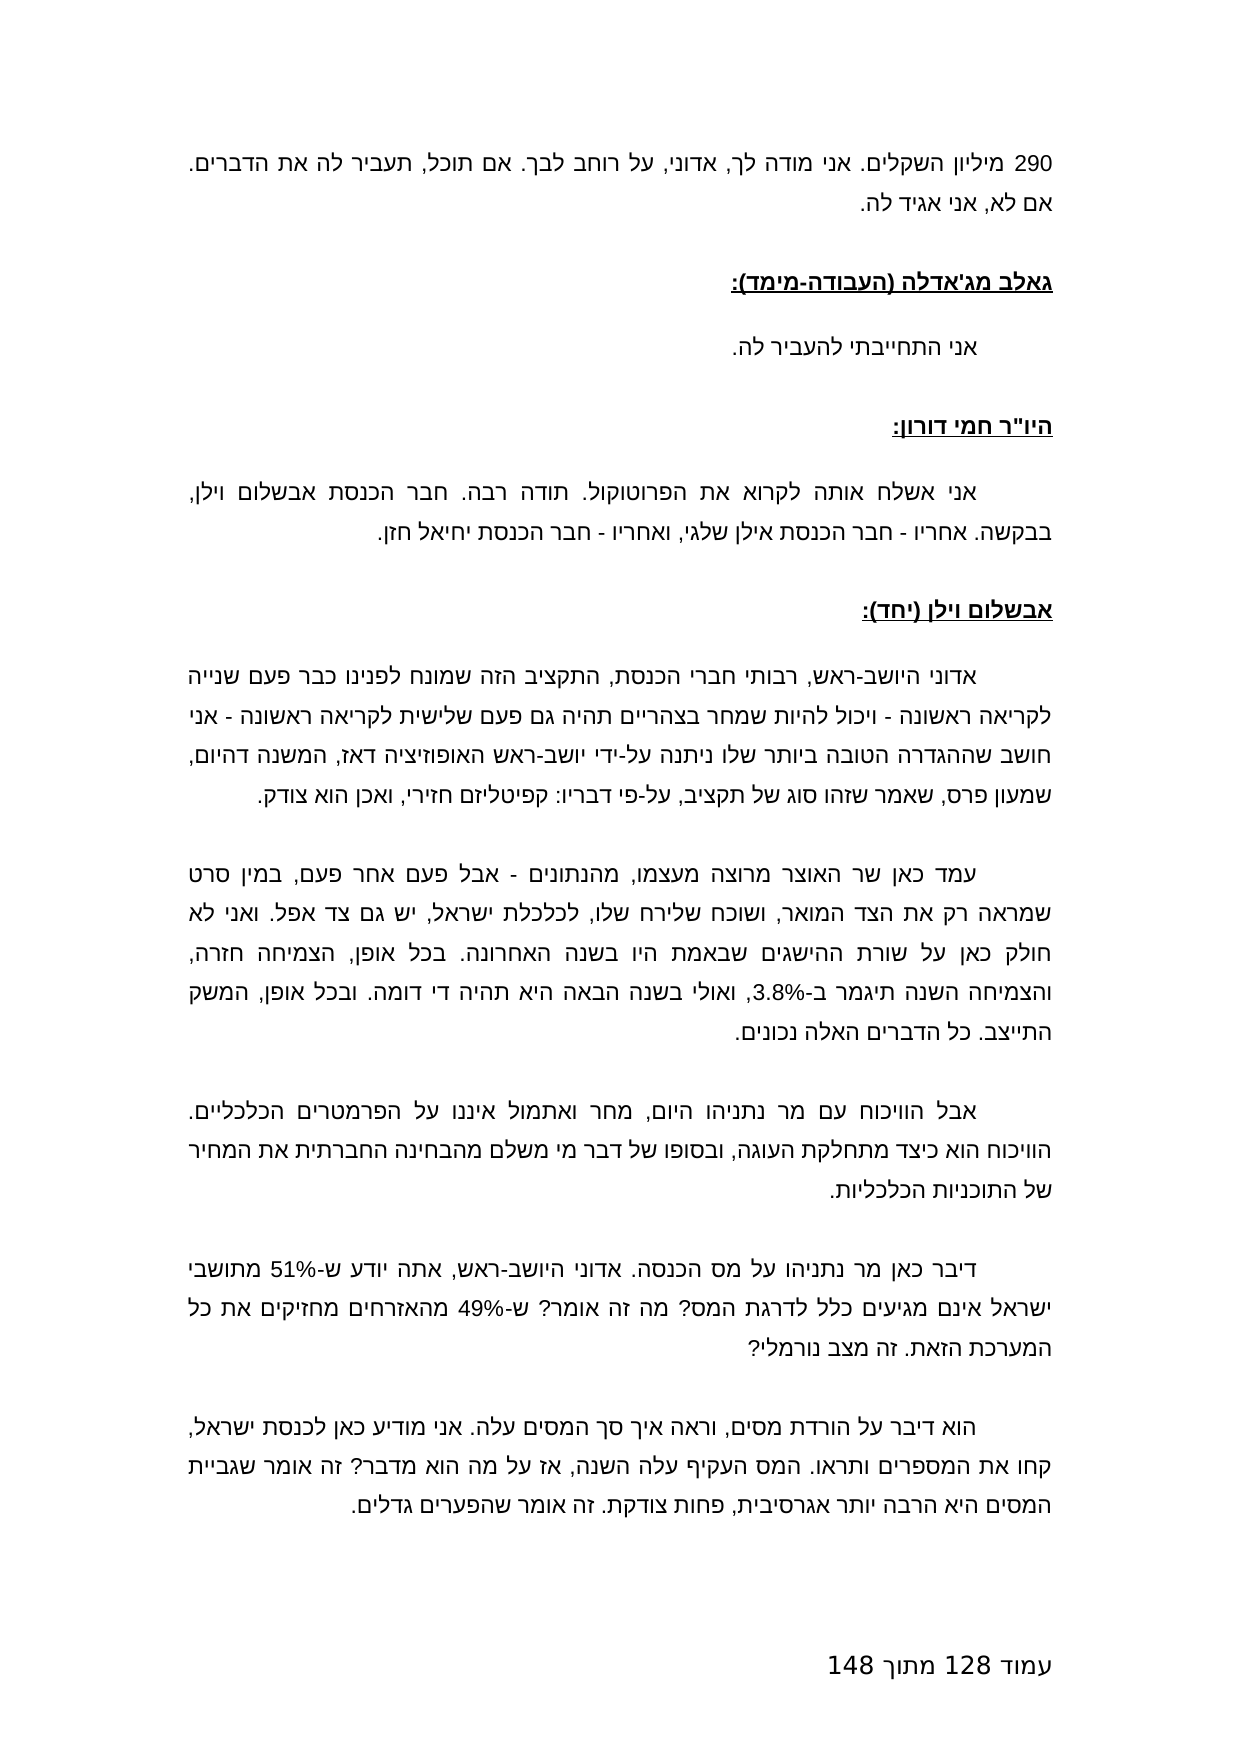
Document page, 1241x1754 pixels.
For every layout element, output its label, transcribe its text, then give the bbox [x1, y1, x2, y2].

text דיבר כאן מר נתניהו על מס הכנסה. אדוני היושב-ראש, אתה יודע ש-51% מתושבי ישראל אינם מגיעים כלל לדרגת המס? מה זה אומר? ש-49% מהאזרחים מחזיקים את כל המערכת הזאת. זה מצב נורמלי? [187, 1256, 1053, 1361]
text עמד כאן שר האוצר מרוצה מעצמו, מהנתונים - אבל פעם אחר פעם, במין סרט שמראה רק את הצד המואר, ושוכח שלירח שלו, לכלכלת ישראל, יש גם צד אפל. ואני לא חולק כאן על שורת ההישגים שבאמת היו בשנה האחרונה. בכל אופן, הצמיחה חזרה, והצמיחה השנה תיגמר ב-3.8%, ואולי בשנה הבאה היא תהיה די דומה. ובכל אופן, המשק התייצב. כל הדברים האלה נכונים. [187, 861, 1053, 1045]
text אני התחייבתי להעביר לה. [187, 334, 1053, 361]
text אני אשלח אותה לקרוא את הפרוטוקול. תודה רבה. חבר הכנסת אבשלום וילן, בבקשה. אחריו - חבר הכנסת אילן שלגי, ואחריו - חבר הכנסת יחיאל חזן. [187, 479, 1053, 545]
text היו"ר חמי דורון: [187, 413, 1053, 439]
text גאלב מג'אדלה (העבודה-מימד): [187, 268, 1053, 295]
text אבשלום וילן (יחד): [187, 597, 1053, 624]
text אבל הוויכוח עם מר נתניהו היום, מחר ואתמול איננו על הפרמטרים הכלכליים. הוויכוח הוא כיצד מתחלקת העוגה, ובסופו של דבר מי משלם מהבחינה החברתית את המחיר של התוכניות הכלכליות. [187, 1098, 1053, 1203]
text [187, 150, 1053, 216]
text הוא דיבר על הורדת מסים, וראה איך סך המסים עלה. אני מודיע כאן לכנסת ישראל, קחו את המספרים ותראו. המס העקיף עלה השנה, אז על מה הוא מדבר? זה אומר שגביית המסים היא הרבה יותר אגרסיבית, פחות צודקת. זה אומר שהפערים גדלים. [187, 1413, 1053, 1519]
text אדוני היושב-ראש, רבותי חברי הכנסת, התקציב הזה שמונח לפנינו כבר פעם שנייה לקריאה ראשונה - ויכול להיות שמחר בצהריים תהיה גם פעם שלישית לקריאה ראשונה - אני חושב שההגדרה הטובה ביותר שלו ניתנה על-ידי יושב-ראש האופוזיציה דאז, המשנה דהיום, שמעון פרס, שאמר שזהו סוג של תקציב, על-פי דבריו: קפיטליזם חזירי, ואכן הוא צודק. [187, 663, 1053, 808]
